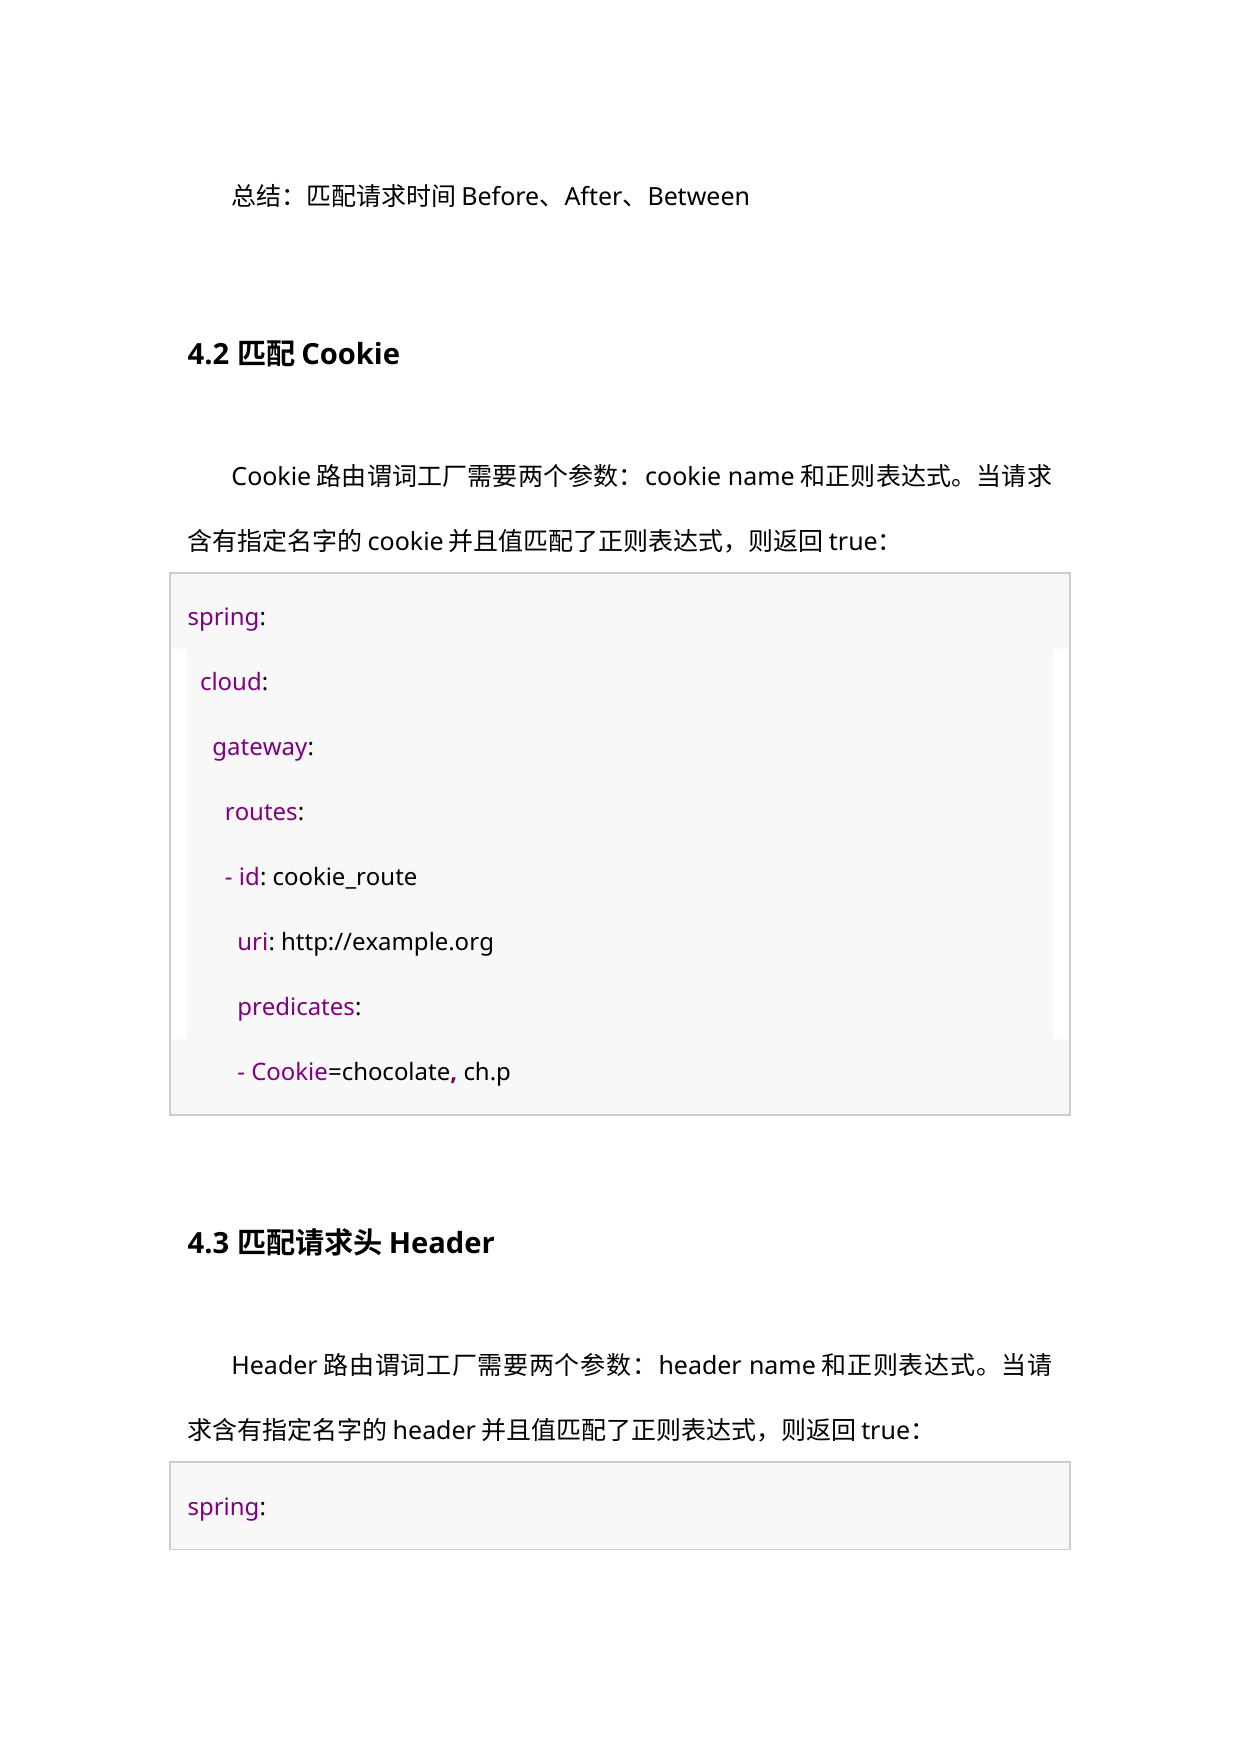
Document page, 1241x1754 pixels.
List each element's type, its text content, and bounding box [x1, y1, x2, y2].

text spring: [171, 574, 1069, 649]
subtitle 4.3 匹配请求头Header [187, 1208, 1053, 1273]
text cloud: [187, 649, 1053, 714]
subtitle 4.2 匹配Cookie [187, 319, 1053, 384]
text - Cookie=chocolate, ch.p [171, 1027, 1069, 1114]
text 总结：匹配请求时间Before、After、Between [187, 162, 1053, 227]
text predicates: [187, 974, 1053, 1027]
text gateway: [187, 714, 1053, 779]
text routes: [187, 779, 1053, 844]
text Cookie路由谓词工厂需要两个参数：cookie name和正则表达式。当请求含有指定名字的cookie并且值匹配了正则表达式，则返回true： [187, 442, 1053, 572]
text uri: http://example.org [187, 909, 1053, 974]
text spring: [171, 1463, 1069, 1549]
text Header路由谓词工厂需要两个参数：header name和正则表达式。当请求含有指定名字的header并且值匹配了正则表达式，则返回true： [187, 1331, 1053, 1461]
text - id: cookie_route [187, 844, 1053, 909]
